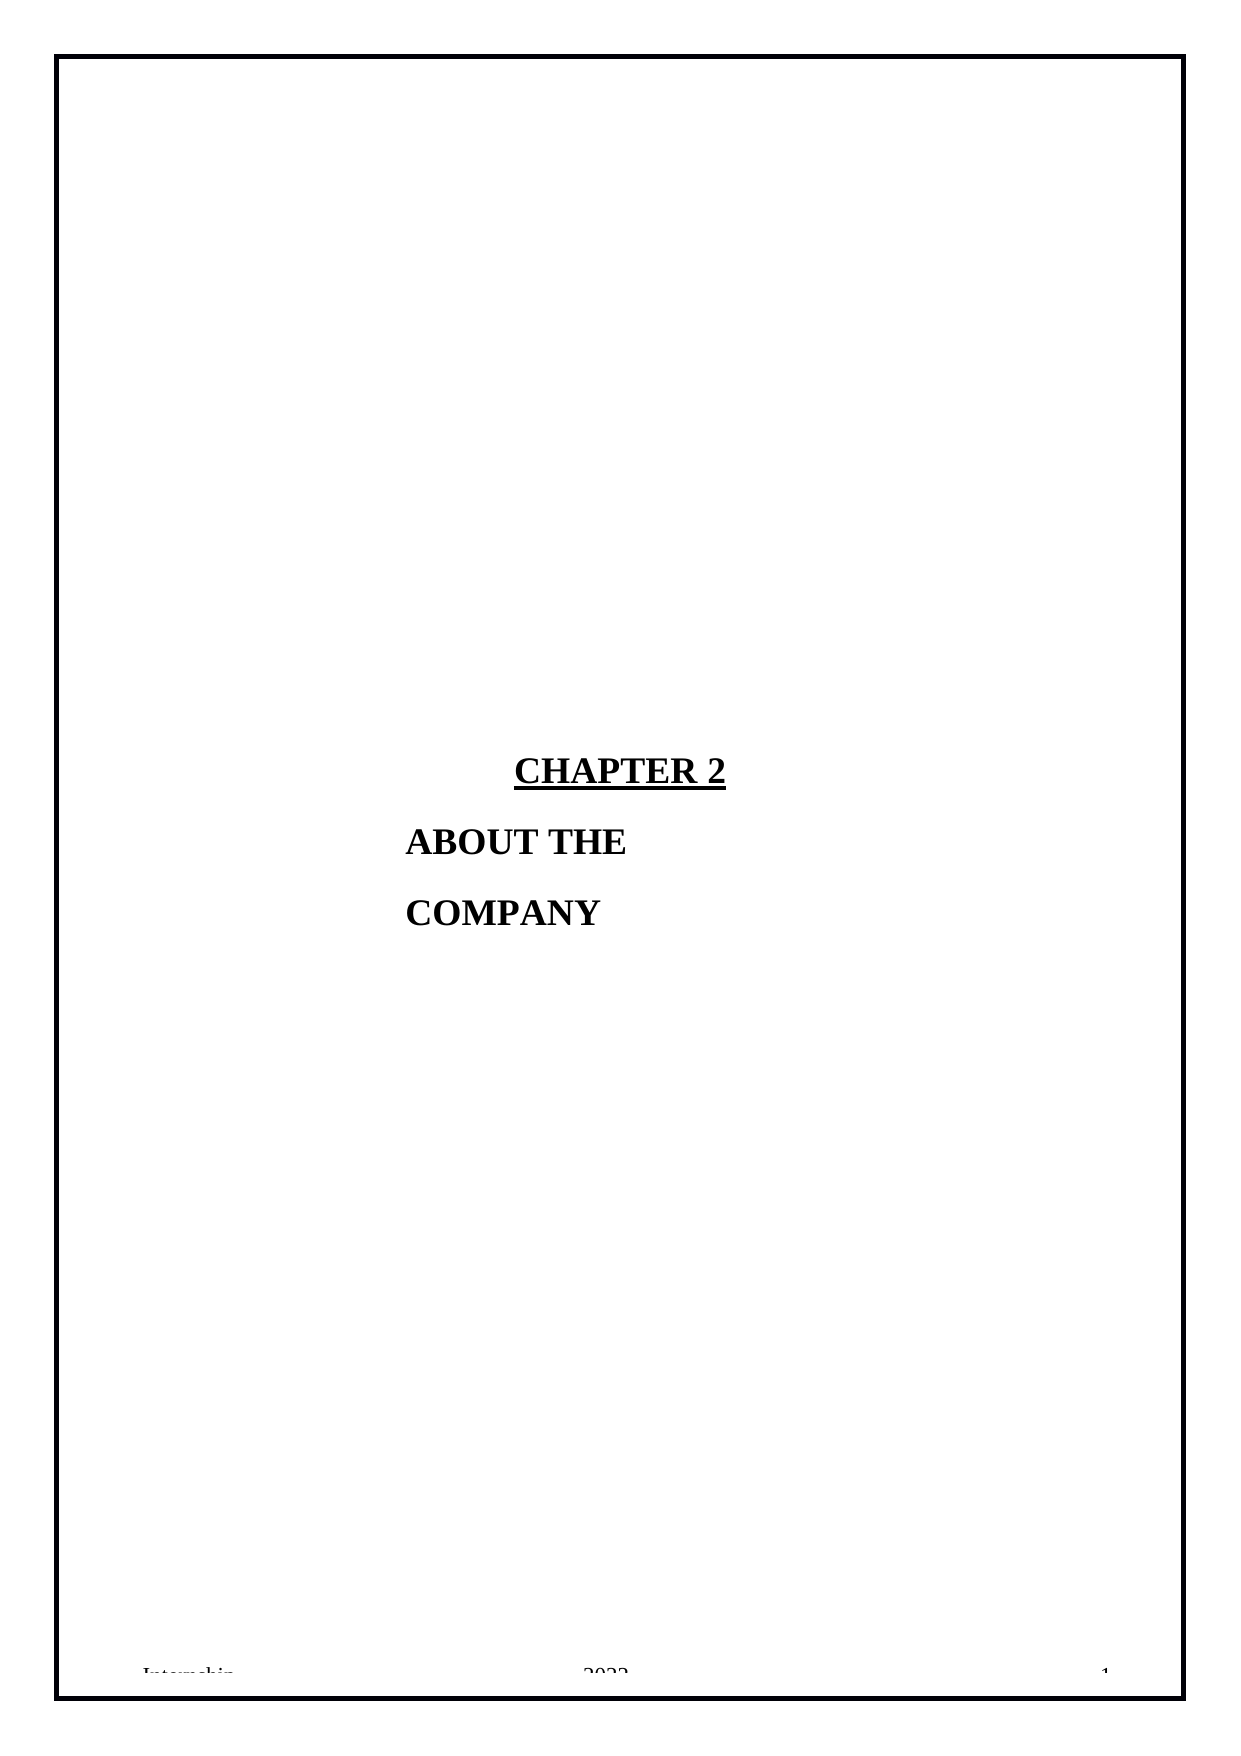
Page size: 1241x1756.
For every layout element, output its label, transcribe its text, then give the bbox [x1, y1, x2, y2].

subtitle CHAPTER 2 ABOUT THE COMPANY [405, 748, 831, 934]
